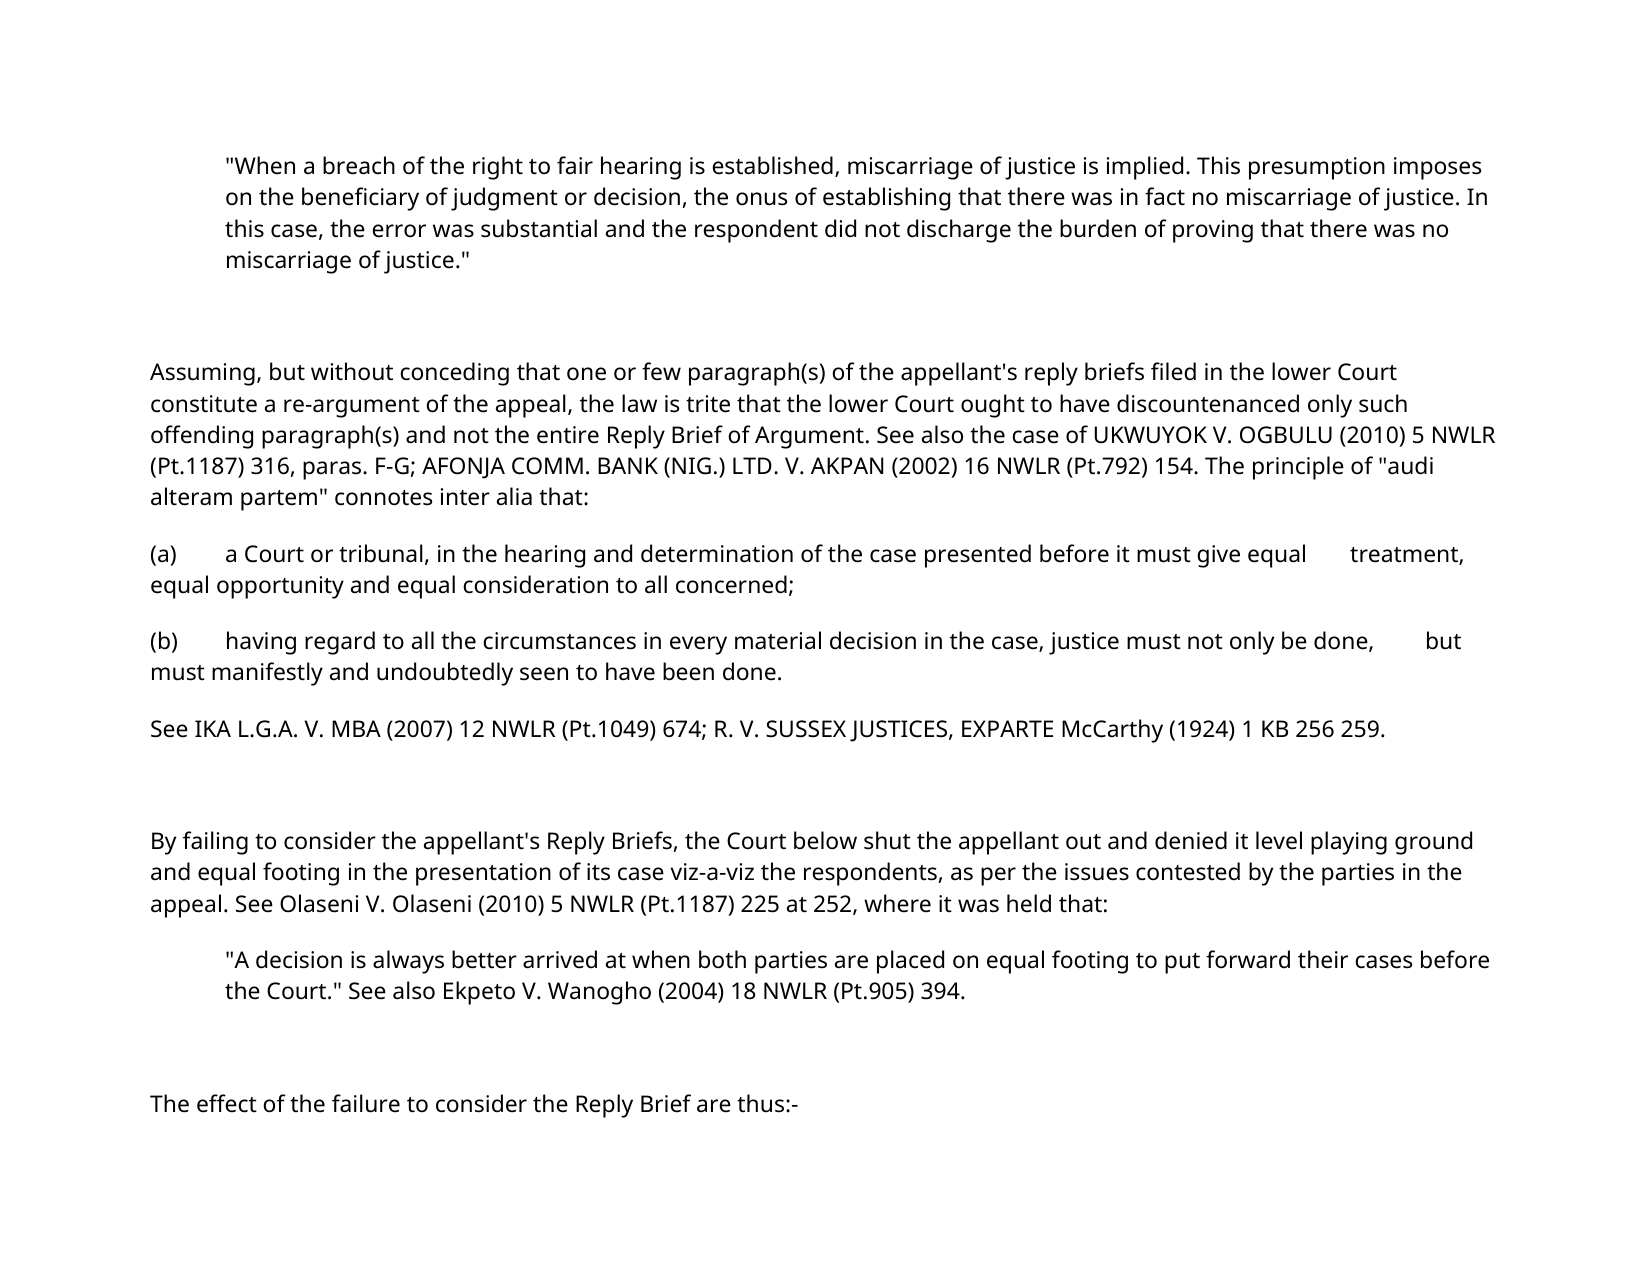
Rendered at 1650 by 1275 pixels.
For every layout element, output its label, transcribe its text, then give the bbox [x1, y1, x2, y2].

text (a) a Court or tribunal, in the hearing and determination of the case presented before it must give equal treatment, equal opportunity and equal consideration to all concerned; [150, 537, 1500, 600]
text "A decision is always better arrived at when both parties are placed on equal footing to put forward their cases before the Court." See also Ekpeto V. Wanogho (2004) 18 NWLR (Pt.905) 394. [225, 944, 1500, 1006]
text By failing to consider the appellant's Reply Briefs, the Court below shut the appellant out and denied it level playing ground and equal footing in the presentation of its case viz-a-viz the respondents, as per the issues contested by the parties in the appeal. See Olaseni V. Olaseni (2010) 5 NWLR (Pt.1187) 225 at 252, where it was held that: [150, 825, 1500, 919]
text (b) having regard to all the circumstances in every material decision in the case, justice must not only be done, but must manifestly and undoubtedly seen to have been done. [150, 625, 1500, 687]
text The effect of the failure to consider the Reply Brief are thus:- [150, 1087, 1500, 1119]
text Assuming, but without conceding that one or few paragraph(s) of the appellant's reply briefs filed in the lower Court constitute a re-argument of the appeal, the law is trite that the lower Court ought to have discountenanced only such offending paragraph(s) and not the entire Reply Brief of Argument. See also the case of UKWUYOK V. OGBULU (2010) 5 NWLR (Pt.1187) 316, paras. F-G; AFONJA COMM. BANK (NIG.) LTD. V. AKPAN (2002) 16 NWLR (Pt.792) 154. The principle of "audi alteram partem" connotes inter alia that: [150, 356, 1500, 512]
text "When a breach of the right to fair hearing is established, miscarriage of justice is implied. This presumption imposes on the beneficiary of judgment or decision, the onus of establishing that there was in fact no miscarriage of justice. In this case, the error was substantial and the respondent did not discharge the burden of proving that there was no miscarriage of justice." [225, 150, 1500, 275]
text See IKA L.G.A. V. MBA (2007) 12 NWLR (Pt.1049) 674; R. V. SUSSEX JUSTICES, EXPARTE McCarthy (1924) 1 KB 256 259. [150, 712, 1500, 744]
